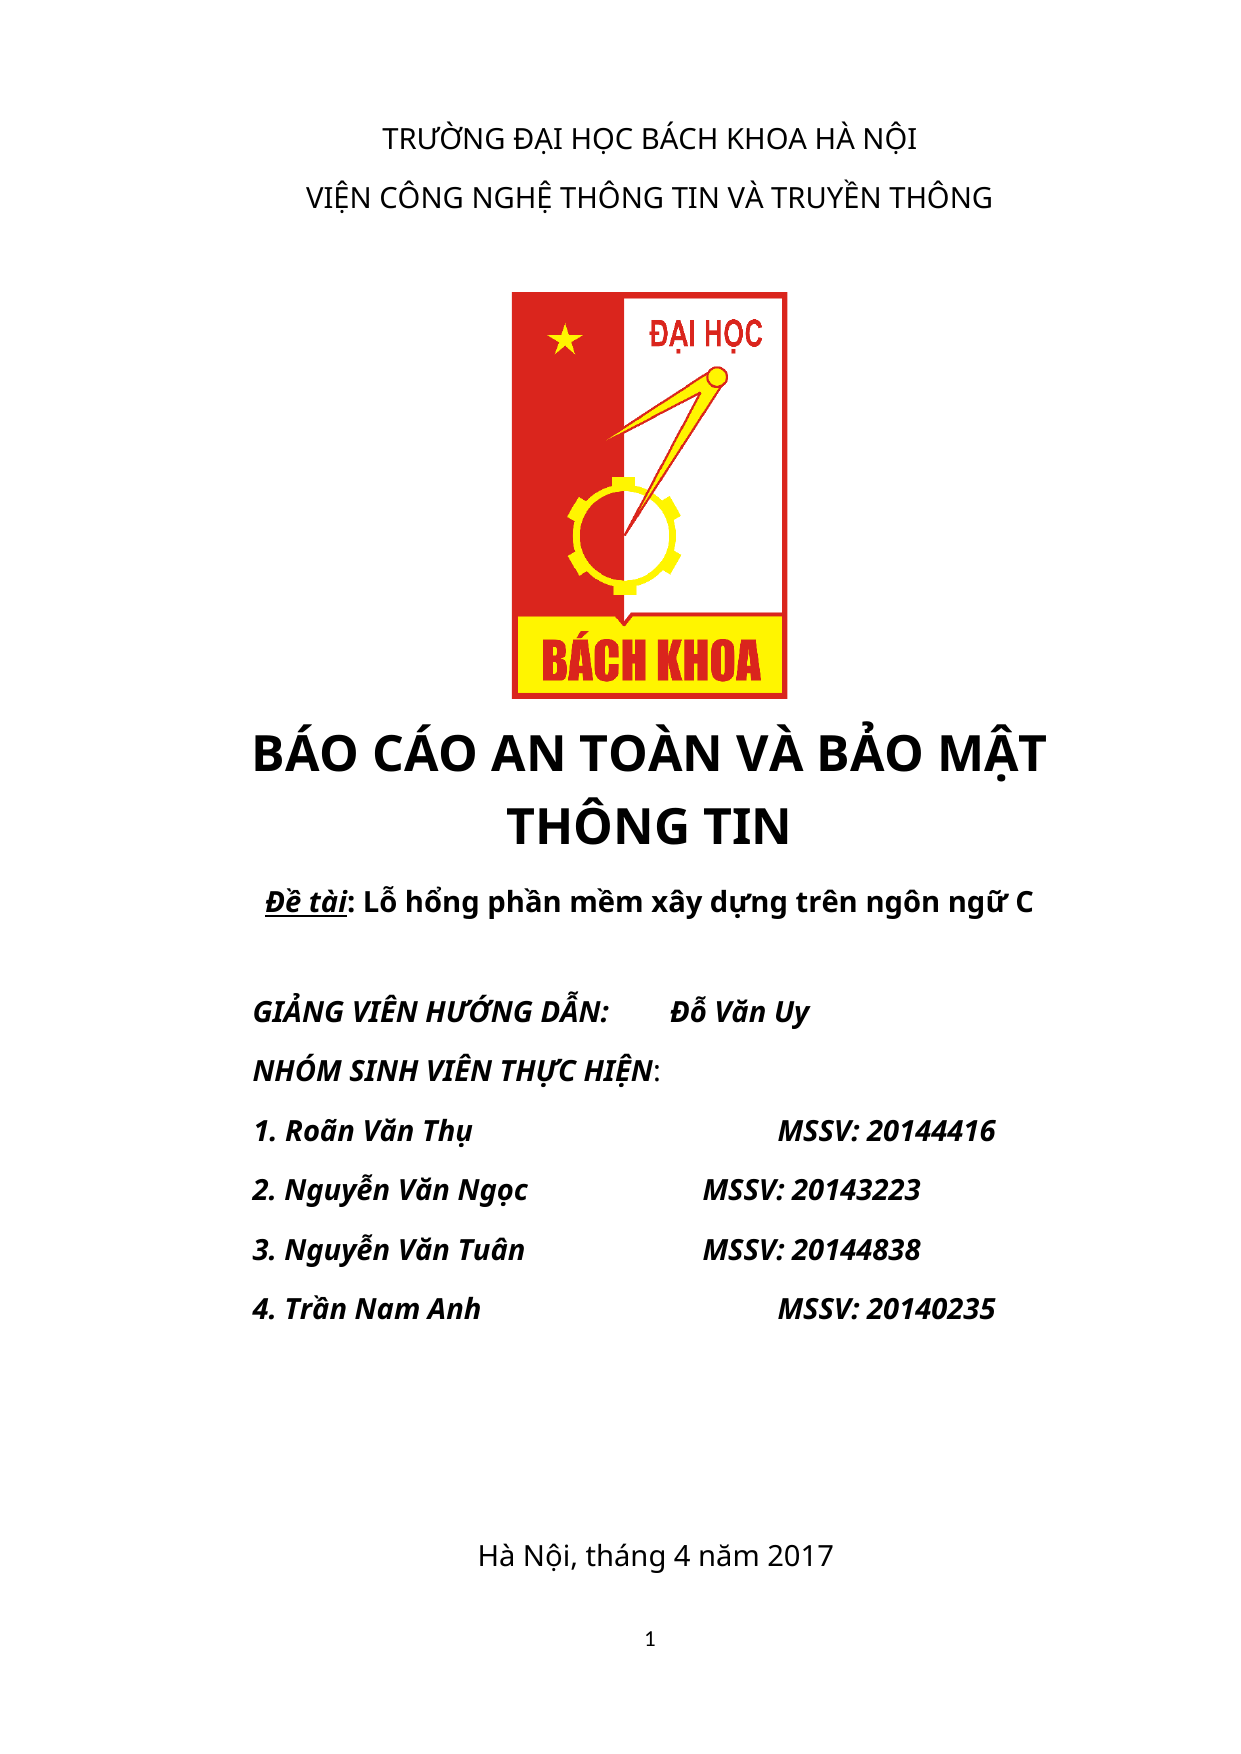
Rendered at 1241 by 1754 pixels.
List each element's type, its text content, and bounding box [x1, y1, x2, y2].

text Hà Nội, tháng 4 năm 2017 [402, 1535, 1122, 1575]
text VIỆN CÔNG NGHỆ THÔNG TIN VÀ TRUYỀN THÔNG [177, 178, 1122, 217]
text NHÓM SINH VIÊN THỰC HIỆN: [177, 1050, 1122, 1090]
text 1. Roãn Văn Thụ MSSV: 20144416 [177, 1110, 1122, 1149]
text TRƯỜNG ĐẠI HỌC BÁCH KHOA HÀ NỘI [177, 118, 1122, 158]
text Đề tài: Lỗ hổng phần mềm xây dựng trên ngôn ngữ C [177, 881, 1122, 921]
text 3. Nguyễn Văn Tuân MSSV: 20144838 [177, 1229, 1122, 1268]
text BÁO CÁO AN TOÀN VÀ BẢO MẬT THÔNG TIN [177, 717, 1122, 859]
picture [511, 292, 788, 699]
text 2. Nguyễn Văn Ngọc MSSV: 20143223 [177, 1169, 1122, 1209]
text GIẢNG VIÊN HƯỚNG DẪN: Đỗ Văn Uy [177, 991, 1122, 1031]
text 4. Trần Nam Anh MSSV: 20140235 [177, 1288, 1122, 1328]
